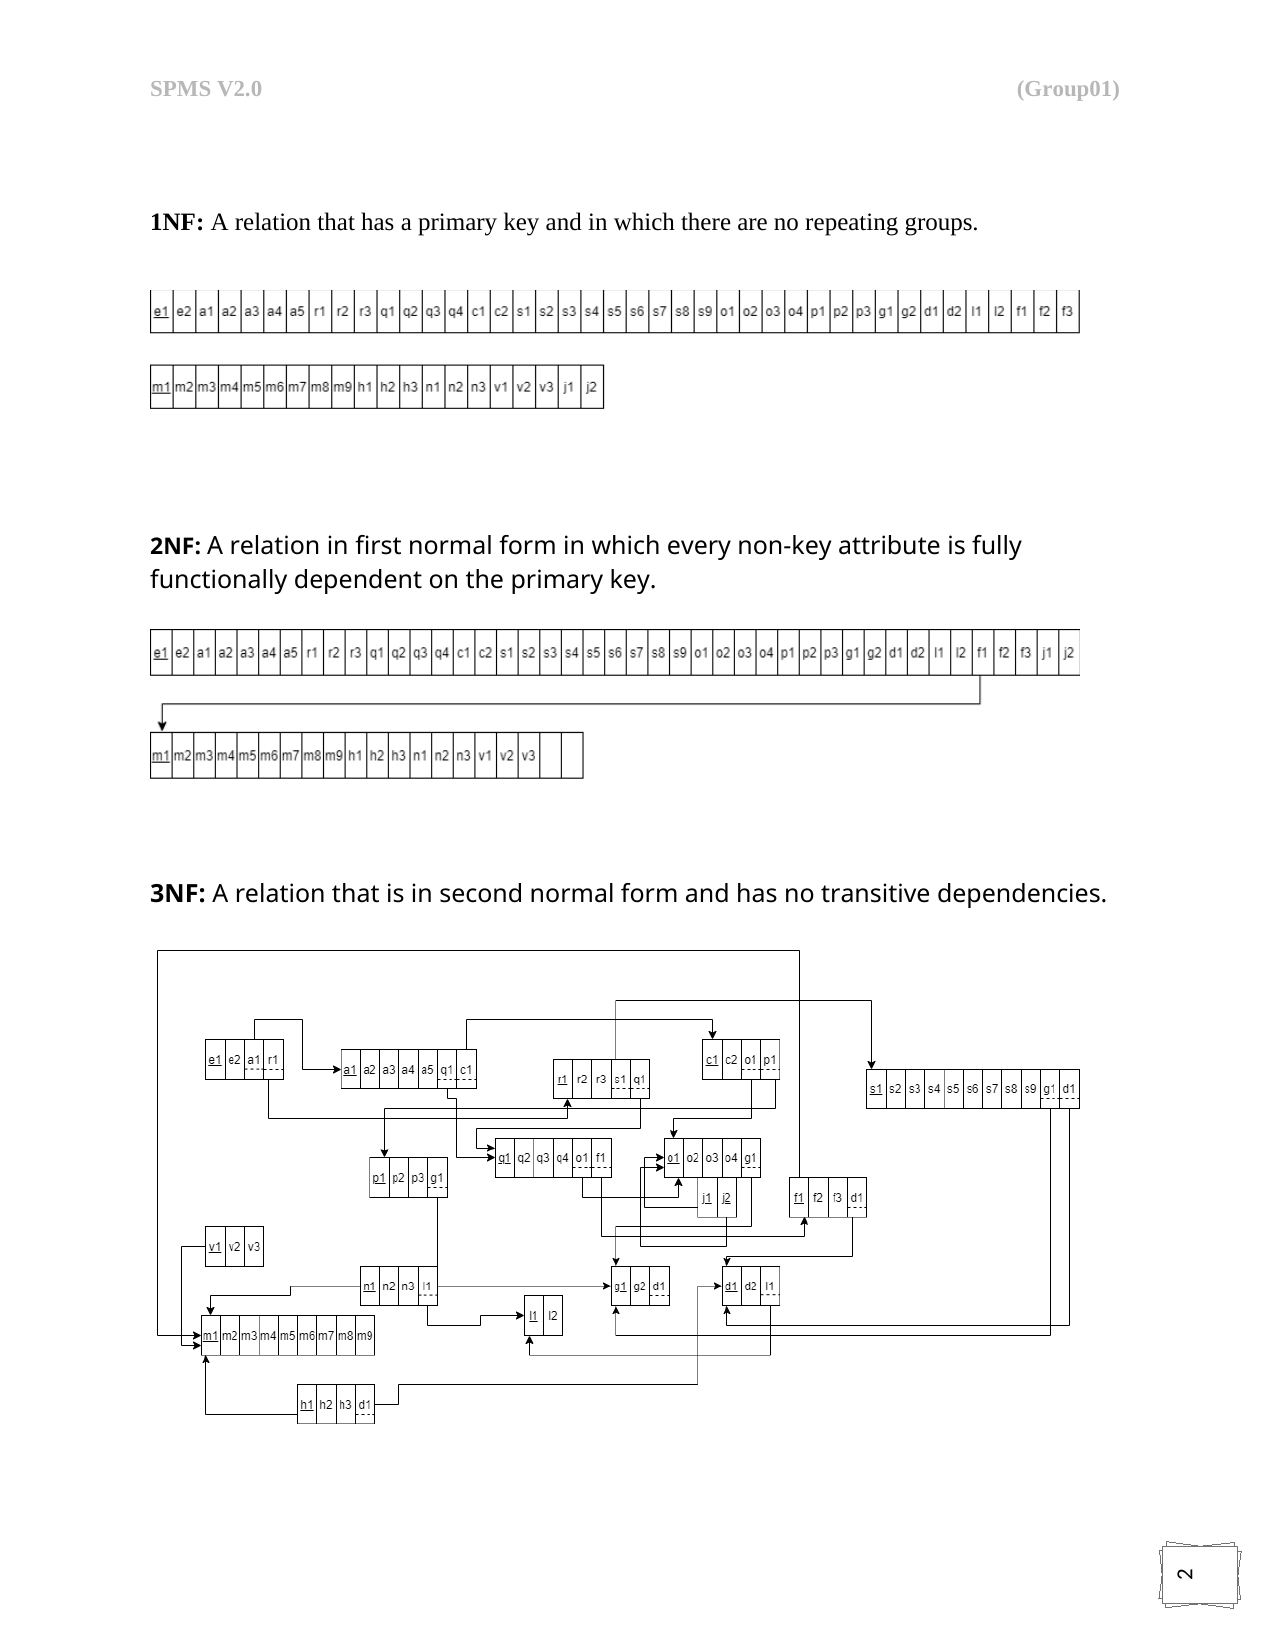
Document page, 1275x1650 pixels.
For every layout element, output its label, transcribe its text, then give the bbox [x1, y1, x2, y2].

picture [150, 290, 1080, 410]
picture [150, 943, 1080, 1424]
text 1NF: A relation that has a primary key and in which there are no repeating groups. [150, 207, 1125, 236]
text 2NF: A relation in first normal form in which every non-key attribute is fully functionally dependent on the primary key. [150, 527, 1125, 596]
text 3NF: A relation that is in second normal form and has no transitive dependencies. [150, 876, 1125, 910]
picture [150, 629, 1080, 780]
